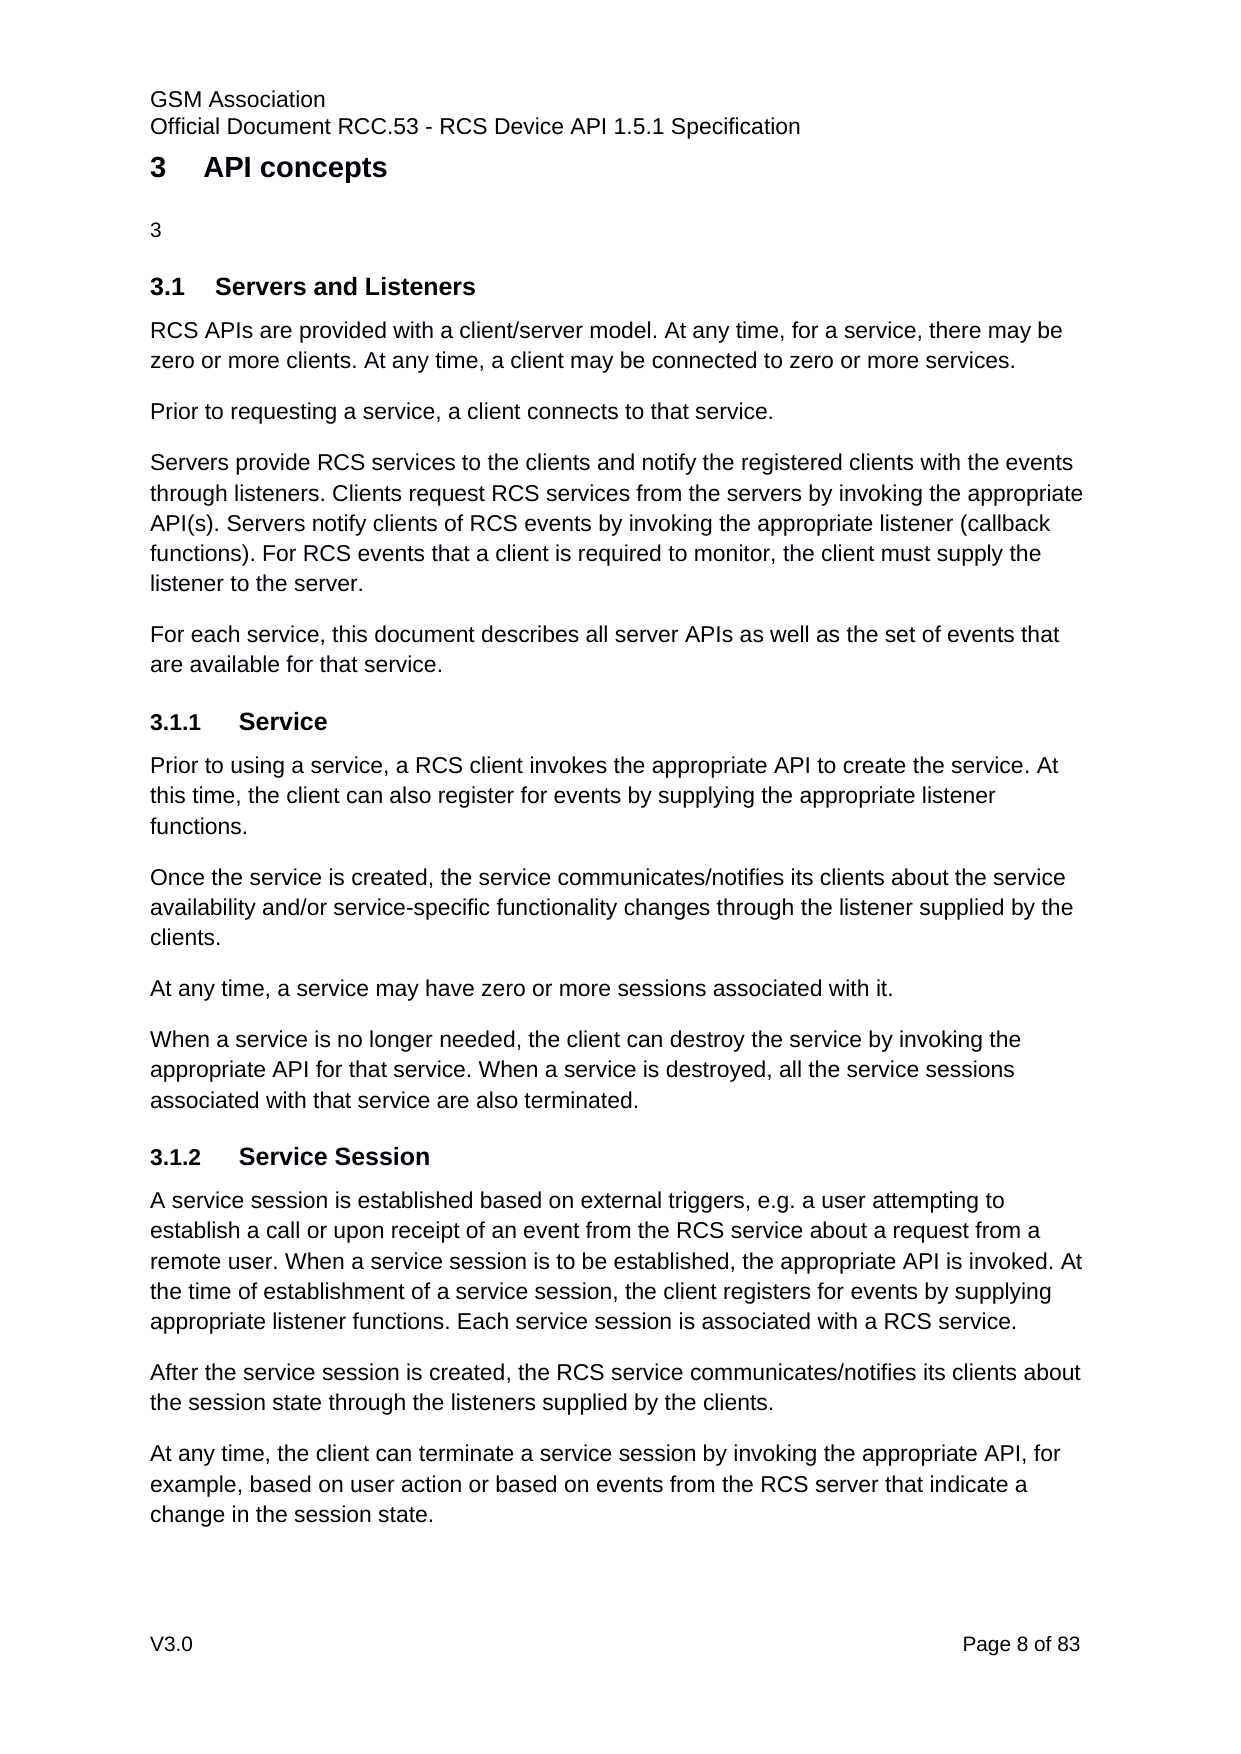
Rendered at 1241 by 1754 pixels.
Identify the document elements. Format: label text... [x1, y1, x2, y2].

subtitle Service Session [150, 1142, 1090, 1171]
subtitle Service [150, 707, 1090, 735]
text At any time, a service may have zero or more sessions associated with it. [150, 975, 1090, 1001]
text A service session is established based on external triggers, e.g. a user attempting to establish a call or upon receipt of an event from the RCS service about a request from a remote user. When a service session is to be established, the appropriate API is invoked. At the time of establishment of a service session, the client registers for events by supplying appropriate listener functions. Each service session is associated with a RCS service. [150, 1187, 1090, 1334]
subtitle API concepts [150, 150, 1090, 183]
subtitle Servers and Listeners [150, 272, 1090, 300]
text Prior to using a service, a RCS client invokes the appropriate API to create the service. At this time, the client can also register for events by supplying the appropriate listener functions. [150, 752, 1090, 839]
text Servers provide RCS services to the clients and notify the registered clients with the events through listeners. Clients request RCS services from the servers by invoking the appropriate API(s). Servers notify clients of RCS events by invoking the appropriate listener (callback functions). For RCS events that a client is required to monitor, the client must supply the listener to the server. [150, 449, 1090, 597]
text When a service is no longer needed, the client can destroy the service by invoking the appropriate API for that service. When a service is destroyed, all the service sessions associated with that service are also terminated. [150, 1026, 1090, 1113]
text Once the service is created, the service communicates/notifies its clients about the service availability and/or service-specific functionality changes through the listener supplied by the clients. [150, 864, 1090, 950]
text After the service session is created, the RCS service communicates/notifies its clients about the session state through the listeners supplied by the clients. [150, 1359, 1090, 1416]
text RCS APIs are provided with a client/server model. At any time, for a service, there may be zero or more clients. At any time, a client may be connected to zero or more services. [150, 317, 1090, 374]
text At any time, the client can terminate a service session by invoking the appropriate API, for example, based on user action or based on events from the RCS server that indicate a change in the session state. [150, 1440, 1090, 1527]
text Prior to requesting a service, a client connects to that service. [150, 398, 1090, 425]
text For each service, this document describes all server APIs as well as the set of events that are available for that service. [150, 621, 1090, 678]
